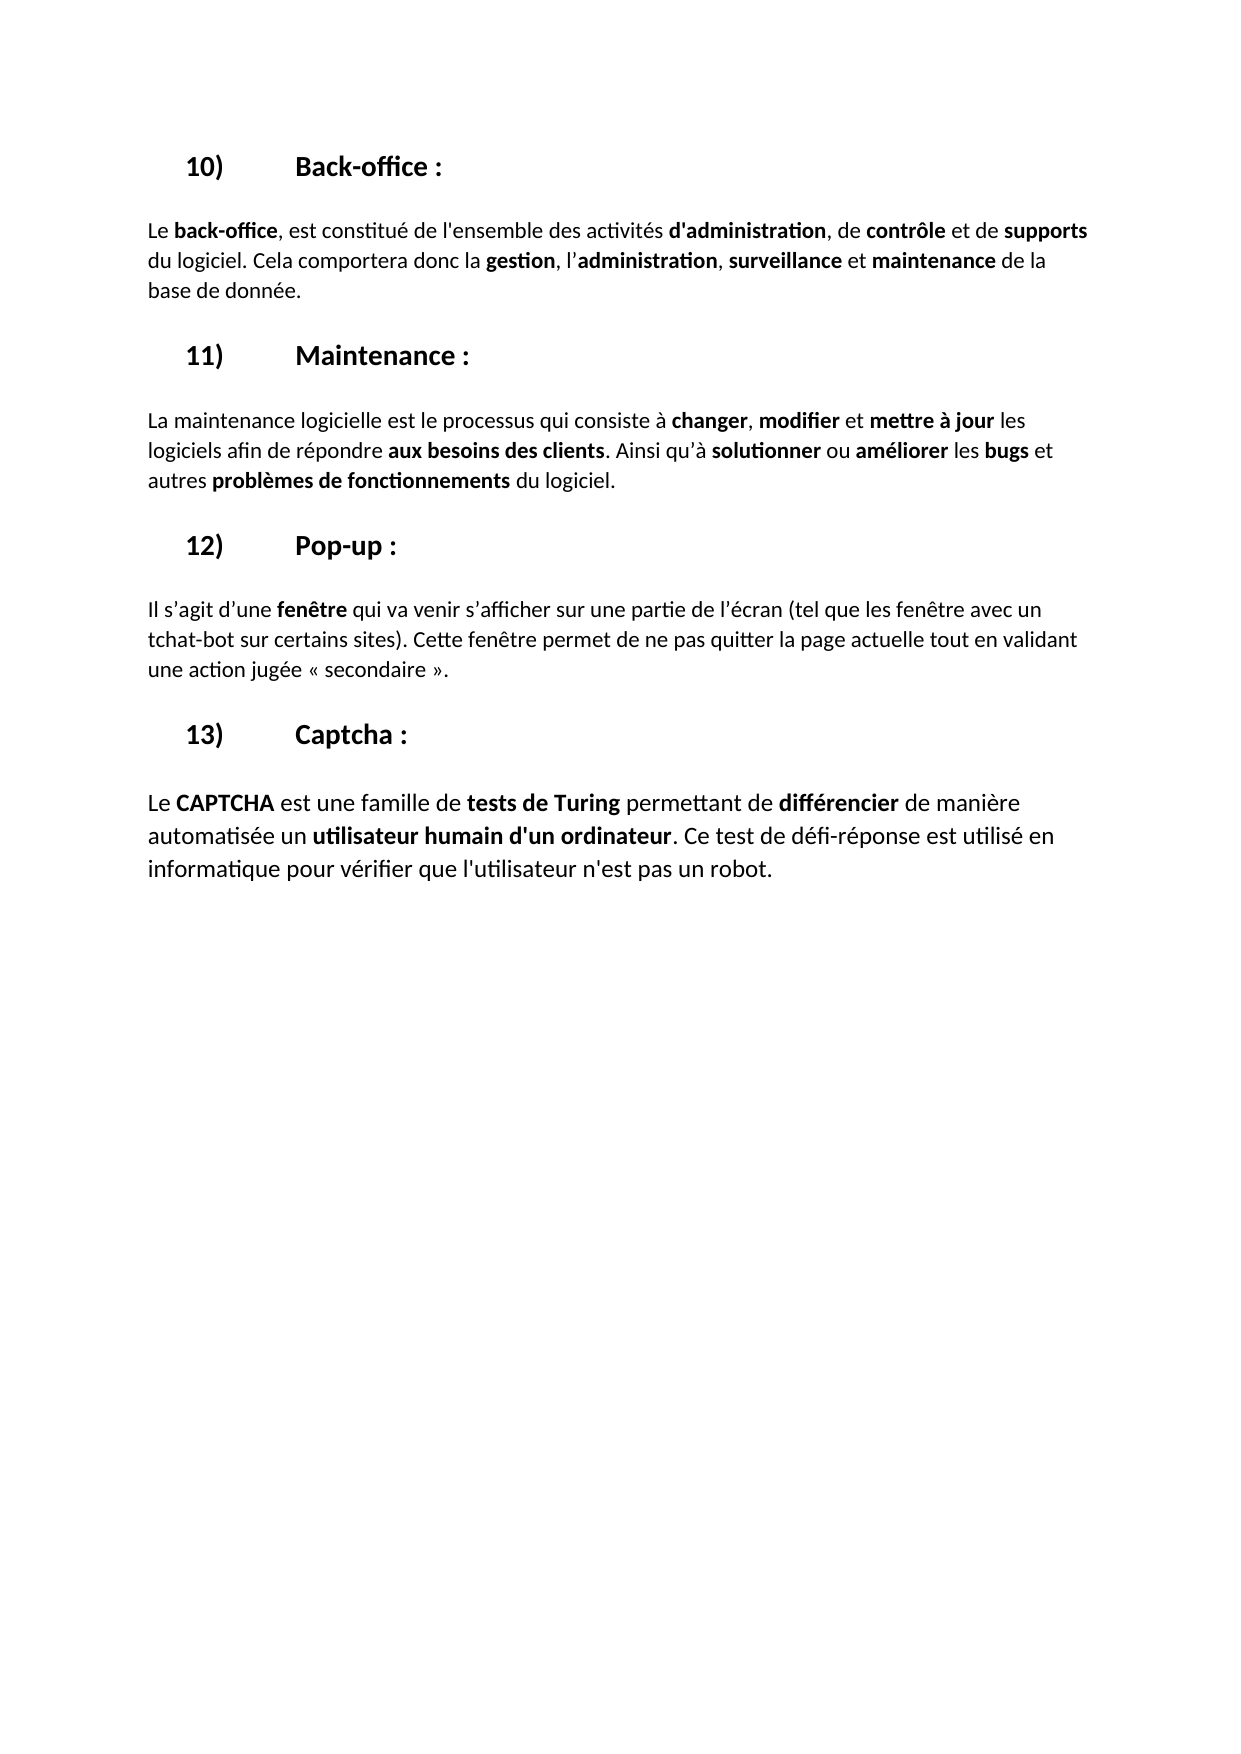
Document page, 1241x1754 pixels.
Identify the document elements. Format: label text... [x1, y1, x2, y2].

text Captcha : [185, 716, 1093, 752]
text Pop-up : [185, 527, 1093, 562]
text Il s’agit d’une fenêtre qui va venir s’afficher sur une partie de l’écran (tel que les fenêtre avec un tchat-bot sur certains sites). Cette fenêtre permet de ne pas quitter la page actuelle tout en validant une action jugée « secondaire ». [148, 595, 1093, 684]
text Le back-office, est constitué de l'ensemble des activités d'administration, de contrôle et de supports du logiciel. Cela comportera donc la gestion, l’administration, surveillance et maintenance de la base de donnée. [148, 216, 1093, 305]
text La maintenance logicielle est le processus qui consiste à changer, modifier et mettre à jour les logiciels afin de répondre aux besoins des clients. Ainsi qu’à solutionner ou améliorer les bugs et autres problèmes de fonctionnements du logiciel. [148, 406, 1093, 494]
text Le CAPTCHA est une famille de tests de Turing permettant de différencier de manière automatisée un utilisateur humain d'un ordinateur. Ce test de défi-réponse est utilisé en informatique pour vérifier que l'utilisateur n'est pas un robot. [148, 787, 1093, 884]
text Maintenance : [185, 337, 1093, 373]
text Back-office : [185, 148, 1093, 183]
